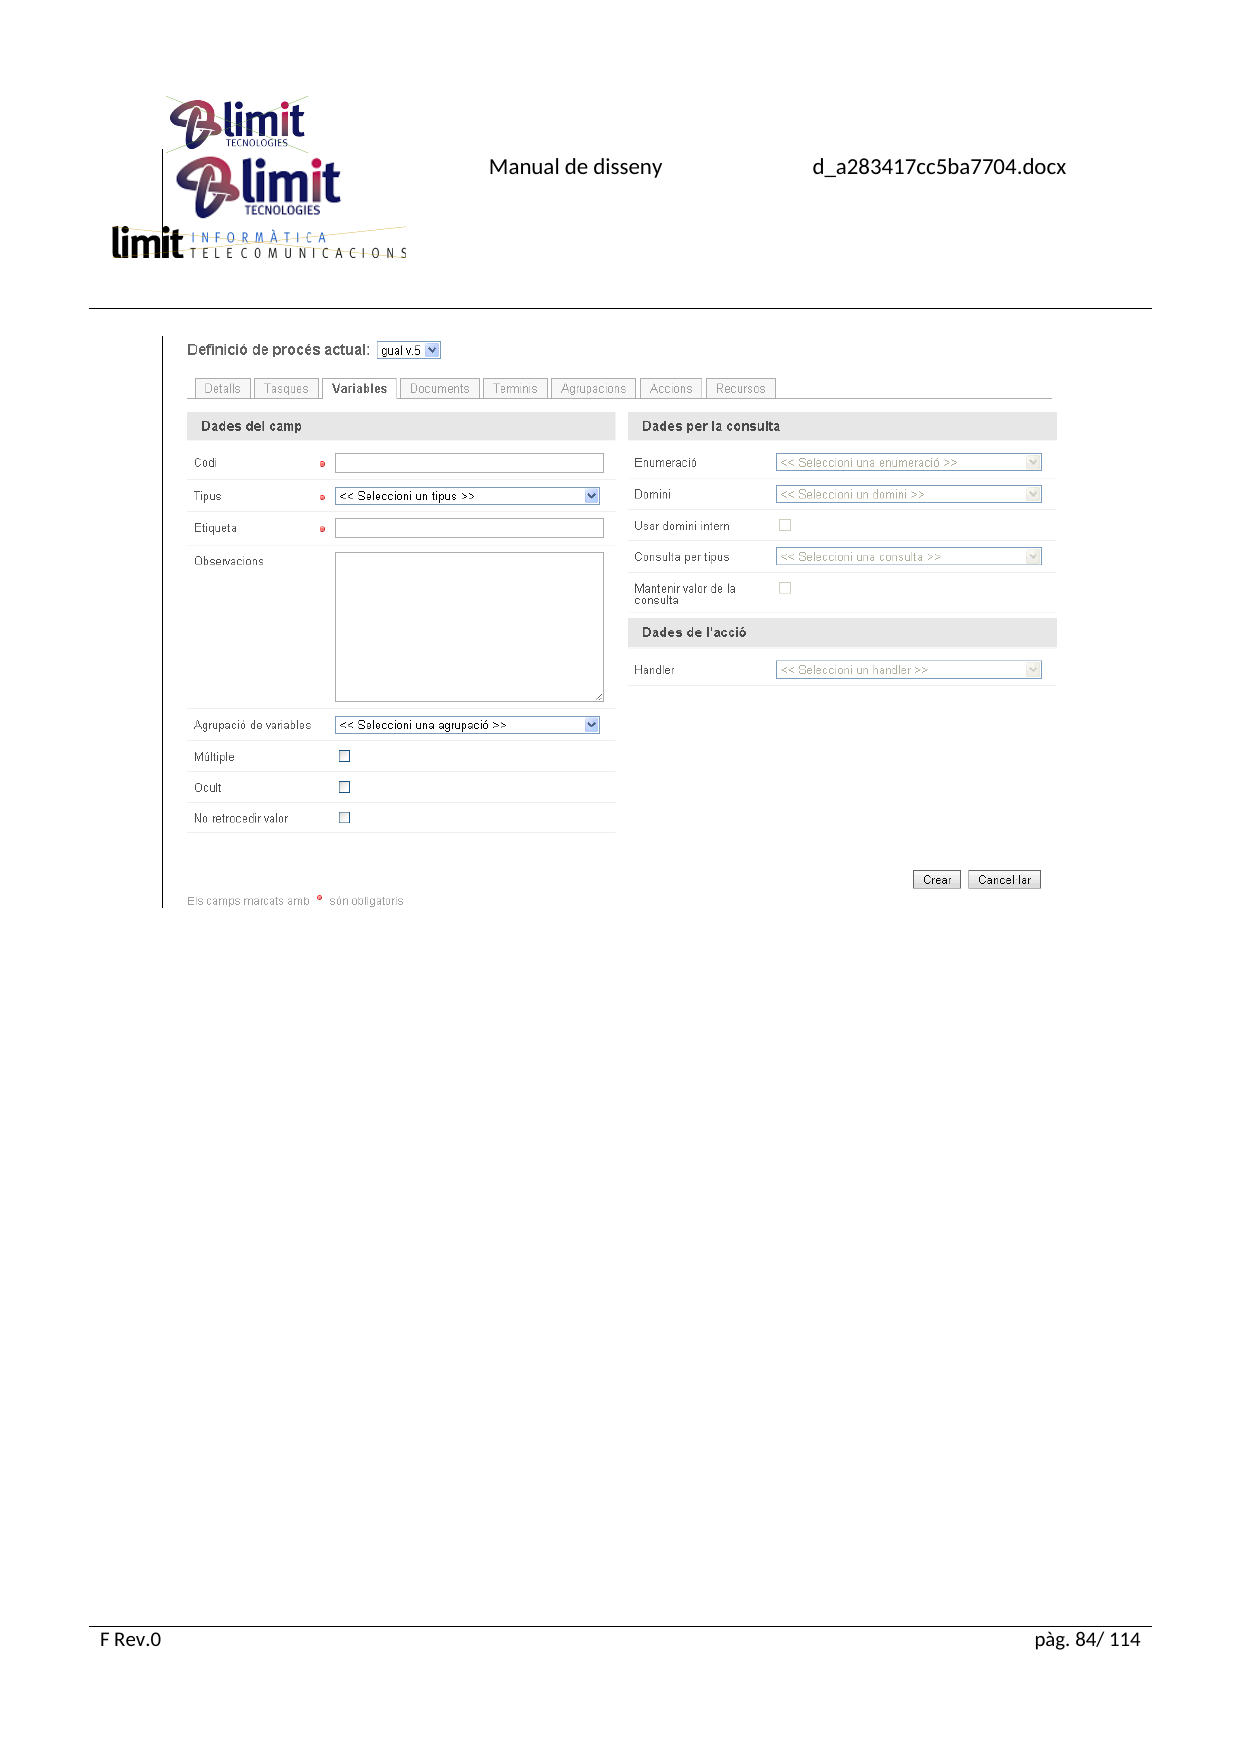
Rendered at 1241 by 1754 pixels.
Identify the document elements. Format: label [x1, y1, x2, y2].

picture [112, 227, 162, 257]
picture [163, 243, 396, 258]
picture [239, 97, 309, 152]
picture [267, 227, 406, 257]
picture [116, 226, 162, 231]
picture [169, 126, 346, 223]
picture [163, 233, 251, 252]
picture [177, 336, 1063, 908]
picture [166, 97, 235, 152]
picture [169, 96, 305, 124]
picture [163, 226, 402, 242]
picture [122, 253, 162, 258]
